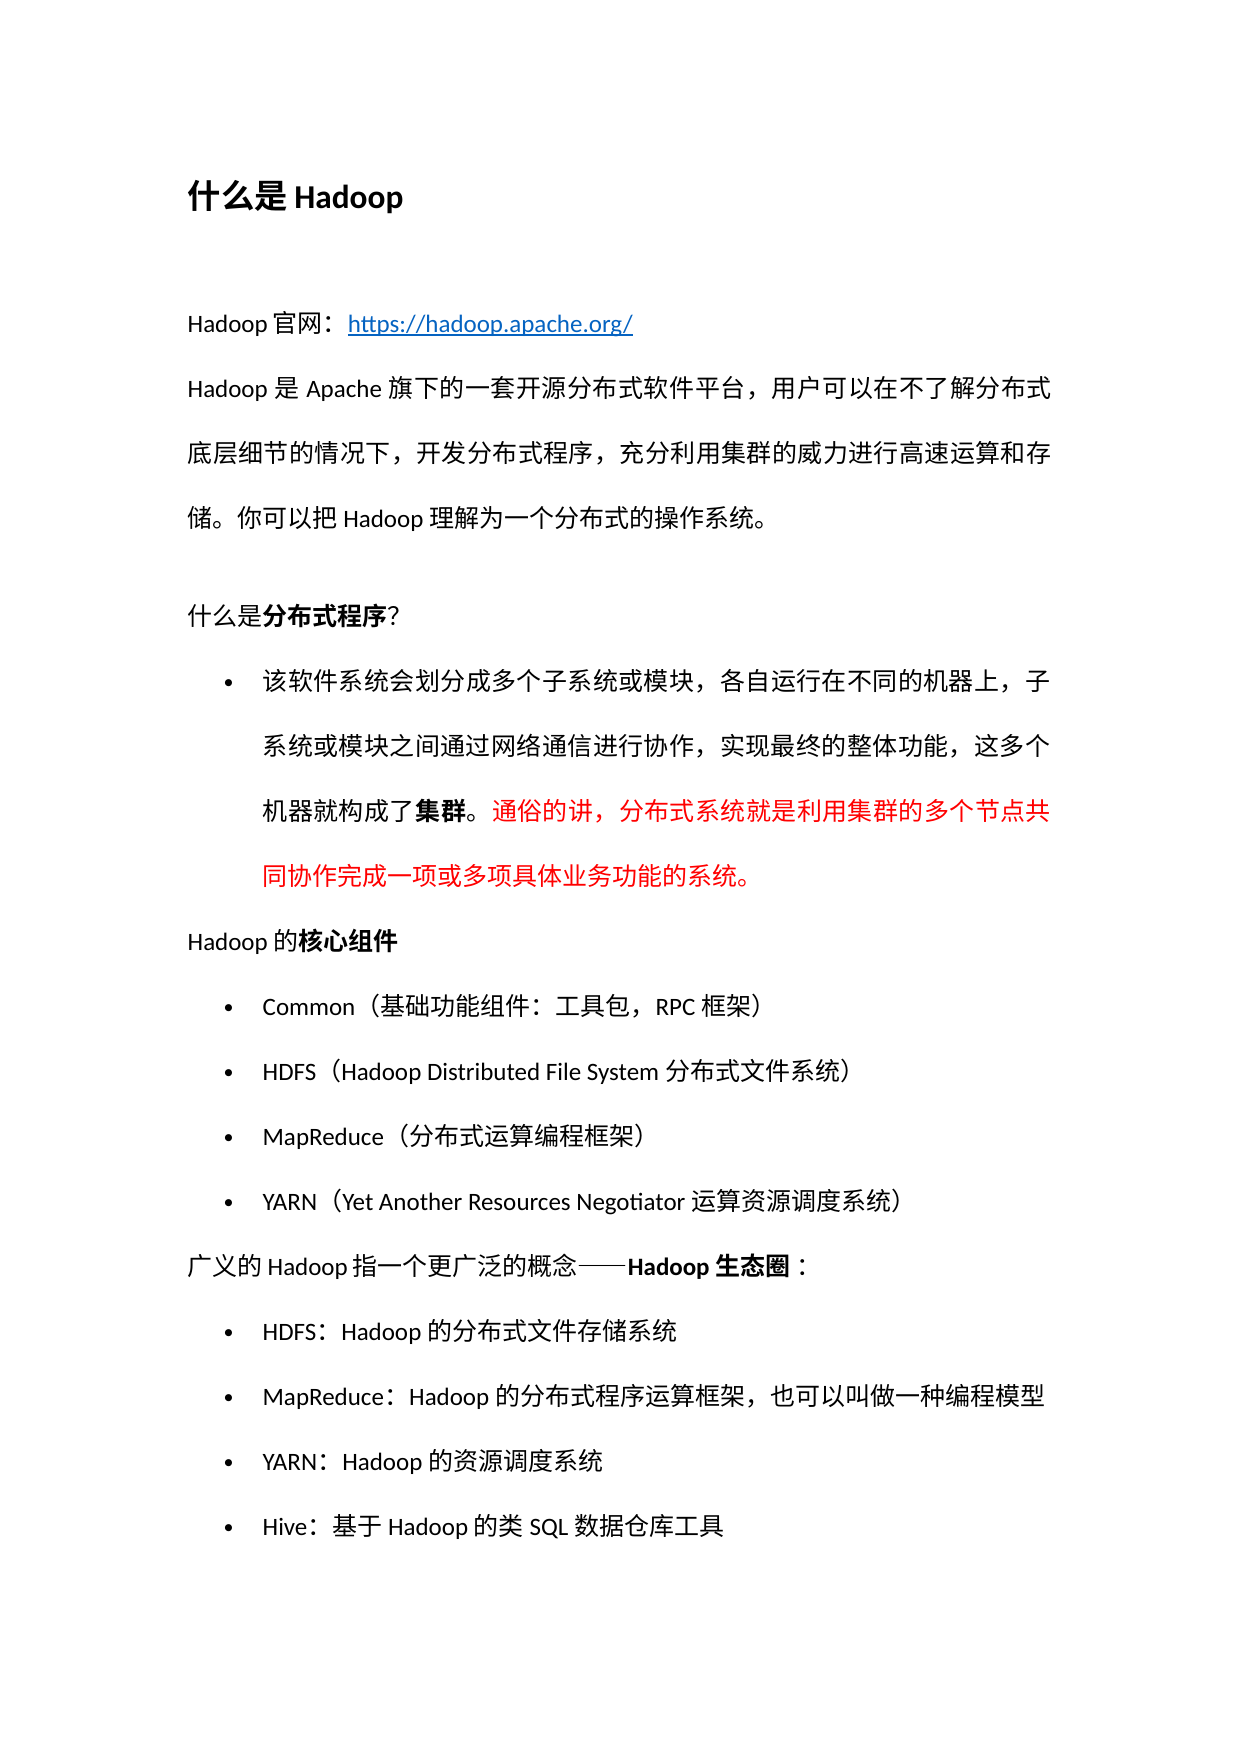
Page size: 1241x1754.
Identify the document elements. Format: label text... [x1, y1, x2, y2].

list 该软件系统会划分成多个子系统或模块，各自运行在不同的机器上，子系统或模块之间通过网络通信进行协作，实现最终的整体功能，这多个机器就构成了集群。通俗的讲，分布式系统就是利用集群的多个节点共同协作完成一项或多项具体业务功能的系统。 [225, 647, 1053, 907]
list Hive：基于 Hadoop 的类 SQL 数据仓库工具 [225, 1492, 1053, 1557]
list YARN（Yet Another Resources Negotiator 运算资源调度系统） [225, 1167, 1053, 1232]
list HDFS：Hadoop 的分布式文件存储系统 [225, 1297, 1053, 1362]
text 广义的Hadoop指一个更广泛的概念——Hadoop 生态圈 ： [187, 1232, 1053, 1297]
text Hadoop官网：https://hadoop.apache.org/ [187, 289, 1053, 354]
list YARN：Hadoop 的资源调度系统 [225, 1427, 1053, 1492]
list MapReduce（分布式运算编程框架） [225, 1102, 1053, 1167]
list HDFS（Hadoop Distributed File System 分布式文件系统） [225, 1037, 1053, 1102]
list Common（基础功能组件：工具包，RPC 框架） [225, 972, 1053, 1037]
list MapReduce：Hadoop 的分布式程序运算框架，也可以叫做一种编程模型 [225, 1362, 1053, 1427]
text 什么是分布式程序？ [187, 582, 1053, 647]
text Hadoop 是 Apache 旗下的一套开源分布式软件平台，用户可以在不了解分布式底层细节的情况下，开发分布式程序，充分利用集群的威力进行高速运算和存储。你可以把 Hadoop 理解为一个分布式的操作系统。 [187, 354, 1053, 549]
text Hadoop 的核心组件 [187, 907, 1053, 972]
subtitle 什么是Hadoop [187, 162, 1053, 227]
